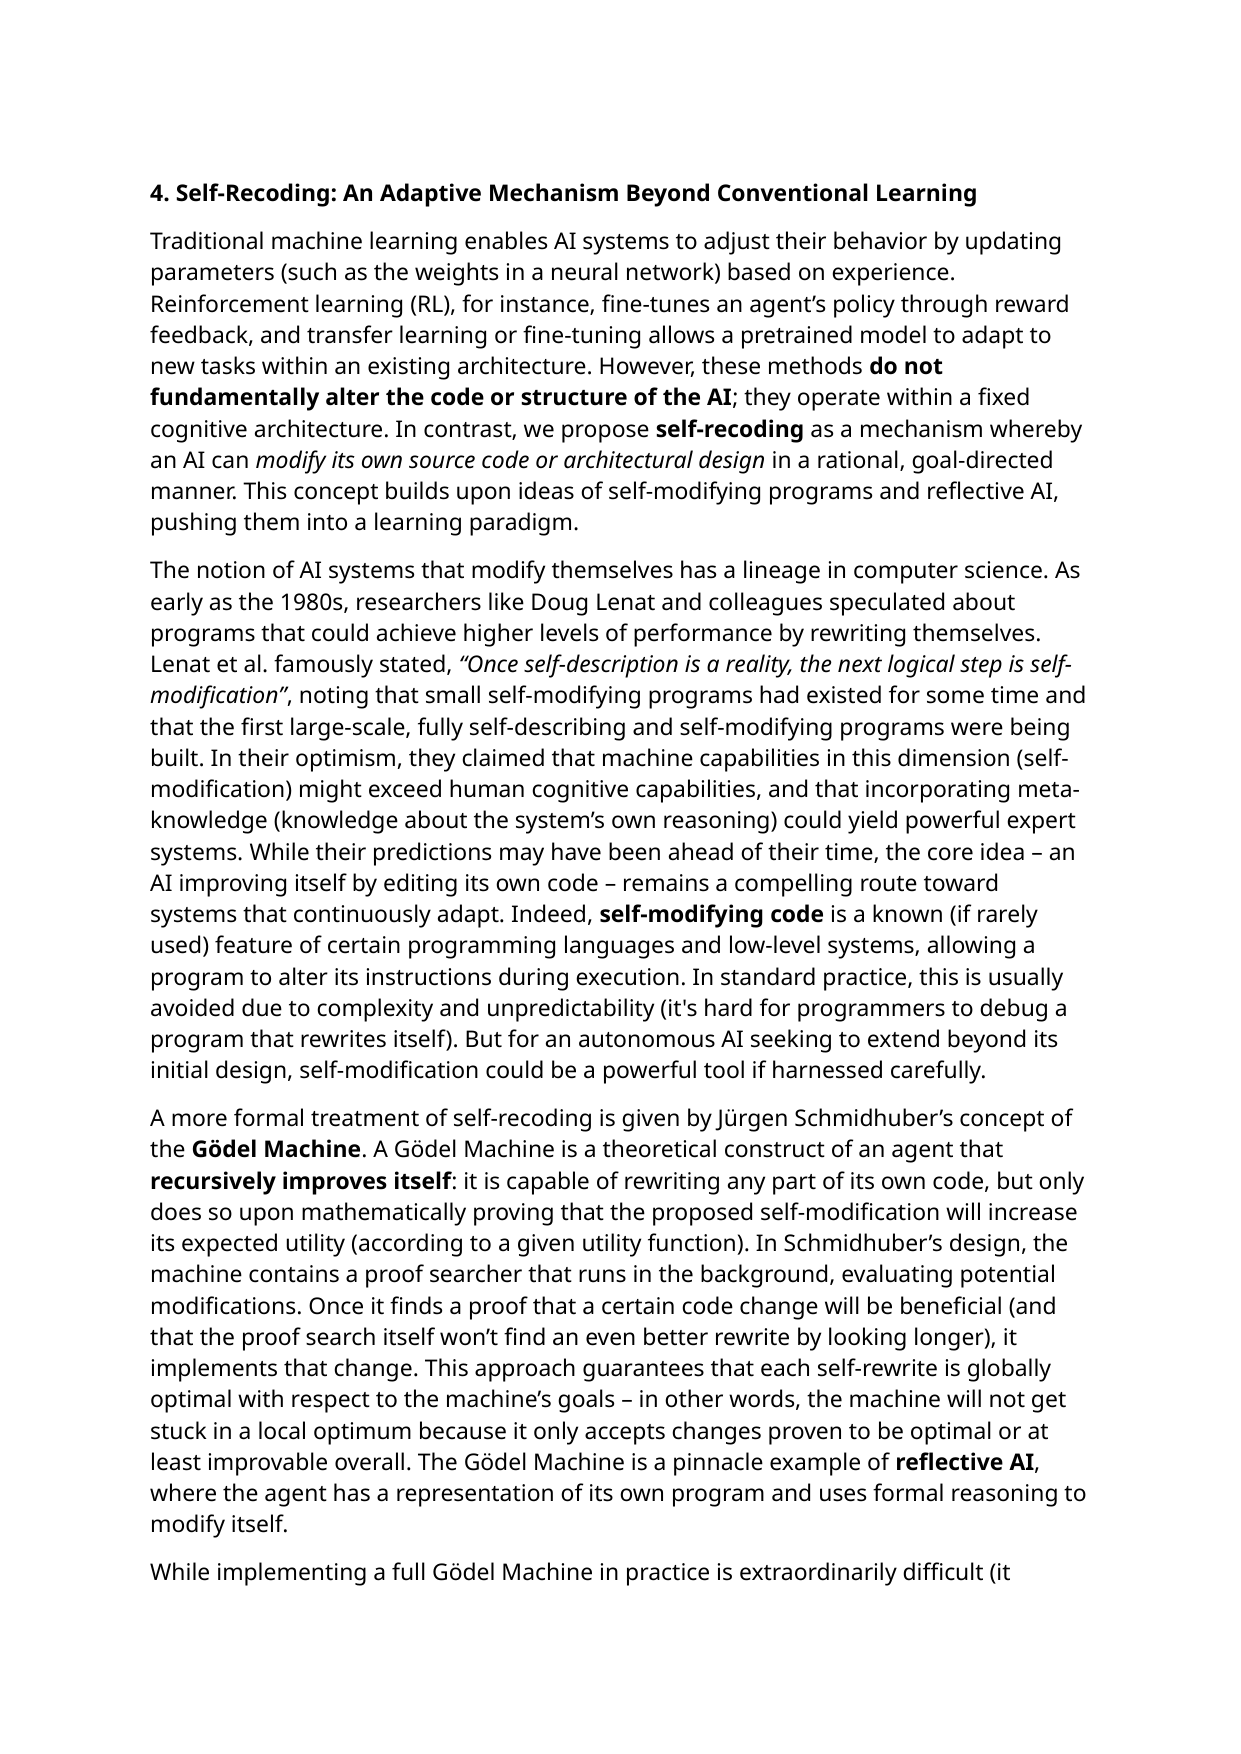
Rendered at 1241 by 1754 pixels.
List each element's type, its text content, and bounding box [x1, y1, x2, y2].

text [150, 1556, 1090, 1588]
text A more formal treatment of self-recoding is given by Jürgen Schmidhuber’s concept of the Gödel Machine. A Gödel Machine is a theoretical construct of an agent that recursively improves itself: it is capable of rewriting any part of its own code, but only does so upon mathematically proving that the proposed self-modification will increase its expected utility (according to a given utility function). In Schmidhuber’s design, the machine contains a proof searcher that runs in the background, evaluating potential modifications. Once it finds a proof that a certain code change will be beneficial (and that the proof search itself won’t find an even better rewrite by looking longer), it implements that change. This approach guarantees that each self-rewrite is globally optimal with respect to the machine’s goals – in other words, the machine will not get stuck in a local optimum because it only accepts changes proven to be optimal or at least improvable overall. The Gödel Machine is a pinnacle example of reflective AI, where the agent has a representation of its own program and uses formal reasoning to modify itself. [150, 1102, 1090, 1540]
text The notion of AI systems that modify themselves has a lineage in computer science. As early as the 1980s, researchers like Doug Lenat and colleagues speculated about programs that could achieve higher levels of performance by rewriting themselves. Lenat et al. famously stated, “Once self-description is a reality, the next logical step is self-modification”, noting that small self-modifying programs had existed for some time and that the first large-scale, fully self-describing and self-modifying programs were being built. In their optimism, they claimed that machine capabilities in this dimension (self-modification) might exceed human cognitive capabilities, and that incorporating meta-knowledge (knowledge about the system’s own reasoning) could yield powerful expert systems. While their predictions may have been ahead of their time, the core idea – an AI improving itself by editing its own code – remains a compelling route toward systems that continuously adapt. Indeed, self-modifying code is a known (if rarely used) feature of certain programming languages and low-level systems, allowing a program to alter its instructions during execution. In standard practice, this is usually avoided due to complexity and unpredictability (it's hard for programmers to debug a program that rewrites itself). But for an autonomous AI seeking to extend beyond its initial design, self-modification could be a powerful tool if harnessed carefully. [150, 554, 1090, 1086]
text Traditional machine learning enables AI systems to adjust their behavior by updating parameters (such as the weights in a neural network) based on experience. Reinforcement learning (RL), for instance, fine-tunes an agent’s policy through reward feedback, and transfer learning or fine-tuning allows a pretrained model to adapt to new tasks within an existing architecture. However, these methods do not fundamentally alter the code or structure of the AI; they operate within a fixed cognitive architecture. In contrast, we propose self-recoding as a mechanism whereby an AI can modify its own source code or architectural design in a rational, goal-directed manner. This concept builds upon ideas of self-modifying programs and reflective AI, pushing them into a learning paradigm. [150, 225, 1090, 538]
text 4. Self-Recoding: An Adaptive Mechanism Beyond Conventional Learning [150, 177, 1090, 208]
